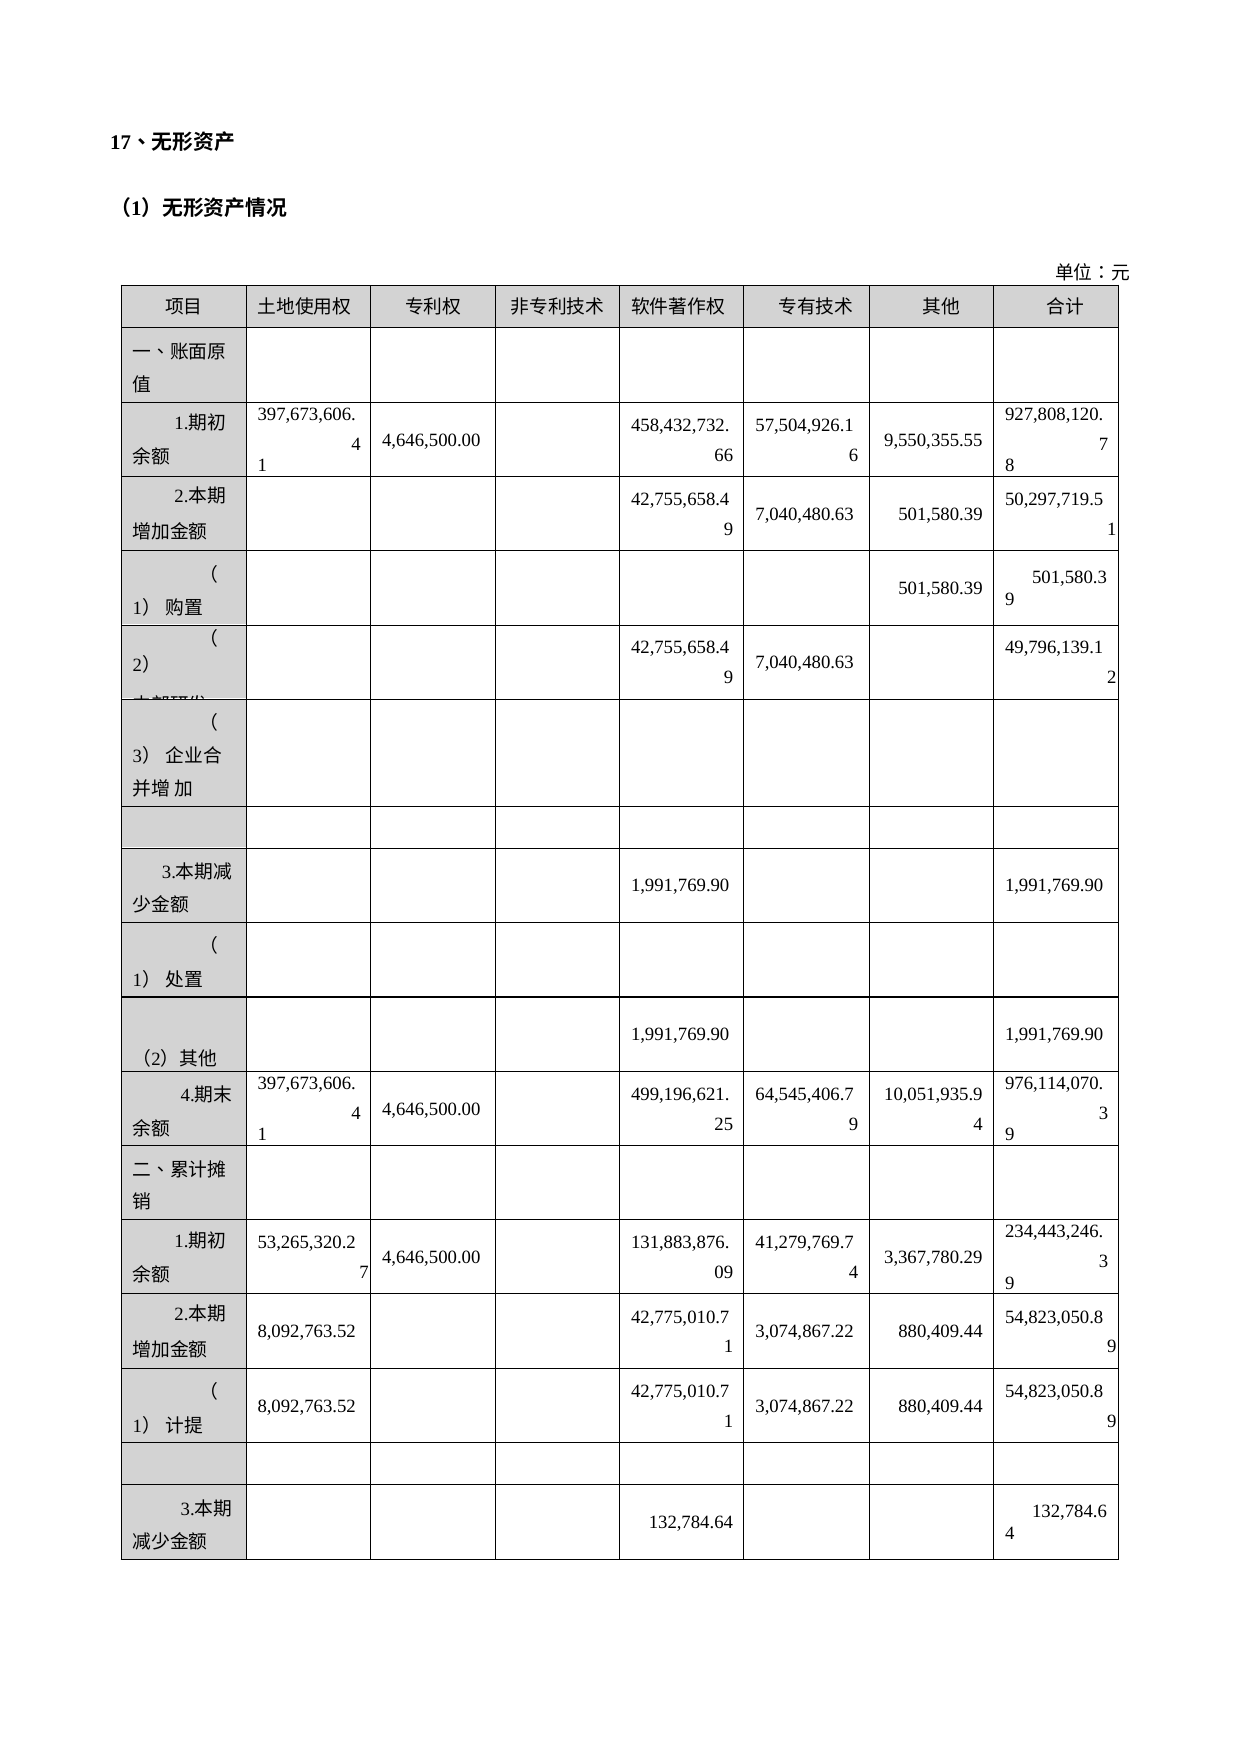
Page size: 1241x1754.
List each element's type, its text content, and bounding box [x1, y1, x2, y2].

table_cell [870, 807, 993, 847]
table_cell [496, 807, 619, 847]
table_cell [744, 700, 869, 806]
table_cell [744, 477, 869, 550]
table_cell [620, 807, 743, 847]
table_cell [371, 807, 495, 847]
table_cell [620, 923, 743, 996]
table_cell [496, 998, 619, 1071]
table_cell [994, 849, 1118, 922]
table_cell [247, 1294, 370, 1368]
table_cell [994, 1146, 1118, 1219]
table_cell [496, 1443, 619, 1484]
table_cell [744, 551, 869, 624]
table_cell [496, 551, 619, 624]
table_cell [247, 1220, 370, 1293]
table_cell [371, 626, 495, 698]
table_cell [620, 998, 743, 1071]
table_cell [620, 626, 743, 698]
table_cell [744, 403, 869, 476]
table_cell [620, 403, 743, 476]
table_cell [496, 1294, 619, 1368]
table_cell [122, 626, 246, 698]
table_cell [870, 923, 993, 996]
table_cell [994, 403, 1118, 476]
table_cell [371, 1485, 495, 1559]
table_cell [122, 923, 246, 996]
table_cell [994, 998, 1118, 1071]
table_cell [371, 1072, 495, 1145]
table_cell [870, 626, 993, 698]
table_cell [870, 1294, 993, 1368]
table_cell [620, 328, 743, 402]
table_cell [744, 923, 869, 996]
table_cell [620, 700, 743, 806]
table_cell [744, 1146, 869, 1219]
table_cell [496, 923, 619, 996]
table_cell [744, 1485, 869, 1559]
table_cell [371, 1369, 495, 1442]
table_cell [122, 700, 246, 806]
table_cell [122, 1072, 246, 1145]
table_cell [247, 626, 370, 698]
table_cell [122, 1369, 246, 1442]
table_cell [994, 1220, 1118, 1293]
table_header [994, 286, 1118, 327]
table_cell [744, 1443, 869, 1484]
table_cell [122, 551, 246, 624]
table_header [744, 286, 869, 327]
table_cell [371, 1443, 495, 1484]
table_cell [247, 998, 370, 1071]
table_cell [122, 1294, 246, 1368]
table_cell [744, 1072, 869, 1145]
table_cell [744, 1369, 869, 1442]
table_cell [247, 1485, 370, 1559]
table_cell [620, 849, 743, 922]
text 单位：元 [110, 259, 1130, 284]
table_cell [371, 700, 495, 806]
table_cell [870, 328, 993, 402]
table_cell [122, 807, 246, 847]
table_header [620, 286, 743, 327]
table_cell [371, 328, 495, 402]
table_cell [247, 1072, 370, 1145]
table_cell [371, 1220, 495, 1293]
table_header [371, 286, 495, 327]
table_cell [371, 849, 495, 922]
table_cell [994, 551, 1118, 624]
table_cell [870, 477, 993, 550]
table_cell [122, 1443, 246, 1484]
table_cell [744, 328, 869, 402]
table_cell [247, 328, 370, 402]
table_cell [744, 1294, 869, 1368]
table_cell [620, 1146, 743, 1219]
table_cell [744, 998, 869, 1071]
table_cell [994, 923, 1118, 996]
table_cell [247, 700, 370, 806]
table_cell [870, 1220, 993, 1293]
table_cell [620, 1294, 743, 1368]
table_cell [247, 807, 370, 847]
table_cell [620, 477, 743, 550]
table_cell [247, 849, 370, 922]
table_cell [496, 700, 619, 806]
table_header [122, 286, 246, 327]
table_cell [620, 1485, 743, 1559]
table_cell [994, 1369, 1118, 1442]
subtitle 17、无形资产 [110, 127, 1130, 156]
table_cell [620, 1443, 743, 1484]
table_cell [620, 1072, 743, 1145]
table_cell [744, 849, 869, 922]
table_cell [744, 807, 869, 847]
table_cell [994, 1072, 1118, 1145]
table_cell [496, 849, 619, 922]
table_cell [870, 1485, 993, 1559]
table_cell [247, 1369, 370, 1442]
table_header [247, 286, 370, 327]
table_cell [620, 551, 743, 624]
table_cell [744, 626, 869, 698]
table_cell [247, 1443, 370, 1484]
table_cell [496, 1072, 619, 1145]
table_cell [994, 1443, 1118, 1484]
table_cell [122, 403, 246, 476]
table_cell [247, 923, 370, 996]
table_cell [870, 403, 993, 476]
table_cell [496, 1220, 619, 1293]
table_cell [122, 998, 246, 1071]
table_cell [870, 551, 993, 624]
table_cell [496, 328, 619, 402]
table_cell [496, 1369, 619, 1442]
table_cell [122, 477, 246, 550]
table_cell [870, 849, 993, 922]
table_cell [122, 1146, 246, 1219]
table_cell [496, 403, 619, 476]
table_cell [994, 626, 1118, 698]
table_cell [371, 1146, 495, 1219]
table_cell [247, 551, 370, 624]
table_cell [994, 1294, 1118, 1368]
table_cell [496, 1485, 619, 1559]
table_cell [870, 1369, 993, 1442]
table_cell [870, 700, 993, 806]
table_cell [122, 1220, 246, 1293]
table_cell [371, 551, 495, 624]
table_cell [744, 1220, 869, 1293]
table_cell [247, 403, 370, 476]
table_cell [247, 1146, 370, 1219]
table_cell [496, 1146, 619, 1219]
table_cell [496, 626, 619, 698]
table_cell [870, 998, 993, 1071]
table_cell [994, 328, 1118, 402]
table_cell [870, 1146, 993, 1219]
subtitle （1）无形资产情况 [110, 193, 1130, 222]
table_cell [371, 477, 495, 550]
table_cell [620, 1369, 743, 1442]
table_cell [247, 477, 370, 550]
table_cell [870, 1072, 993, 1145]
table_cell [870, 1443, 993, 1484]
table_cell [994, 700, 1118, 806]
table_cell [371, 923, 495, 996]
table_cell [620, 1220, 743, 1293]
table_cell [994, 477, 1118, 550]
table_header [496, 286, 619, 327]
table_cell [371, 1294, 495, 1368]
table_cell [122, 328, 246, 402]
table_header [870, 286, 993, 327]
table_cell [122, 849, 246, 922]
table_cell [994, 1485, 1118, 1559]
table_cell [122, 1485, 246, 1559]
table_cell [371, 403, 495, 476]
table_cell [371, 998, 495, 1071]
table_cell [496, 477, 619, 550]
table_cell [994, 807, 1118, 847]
